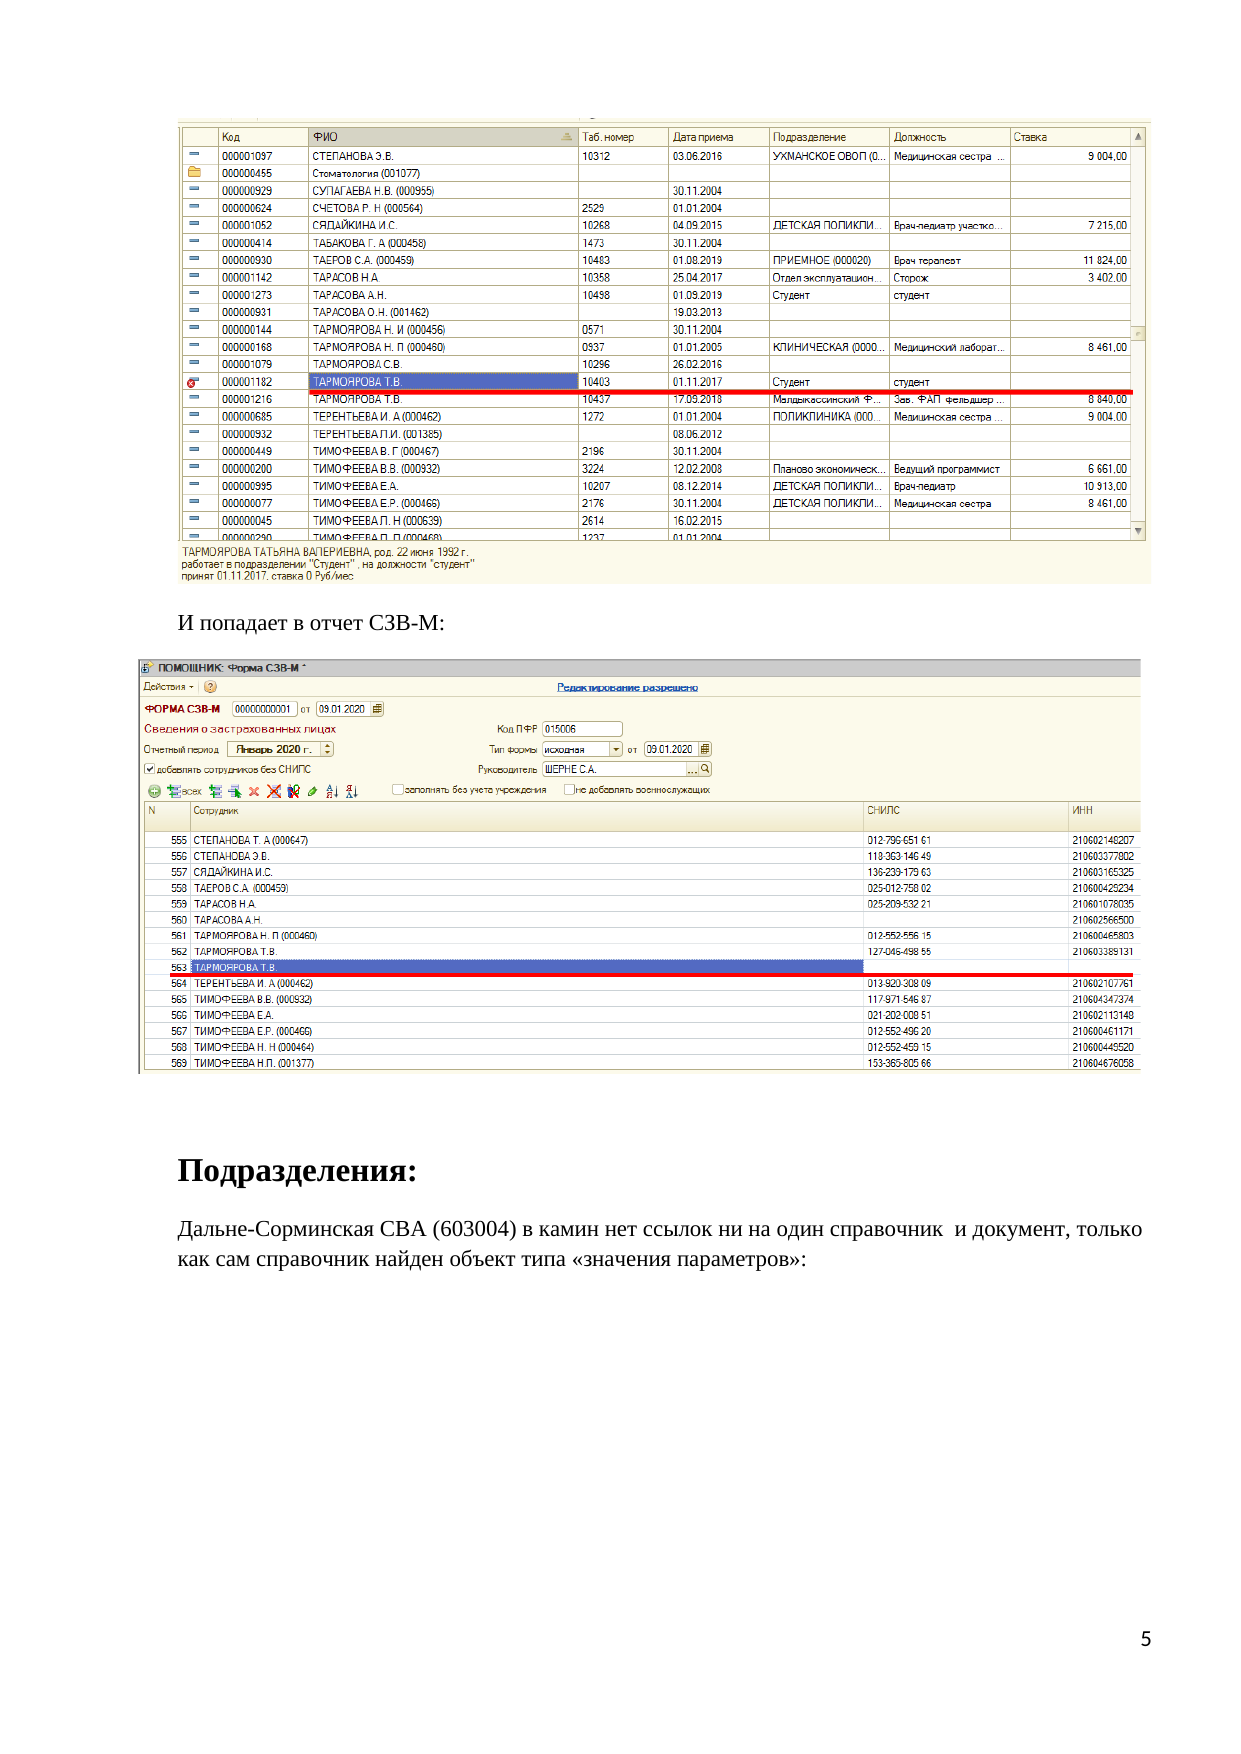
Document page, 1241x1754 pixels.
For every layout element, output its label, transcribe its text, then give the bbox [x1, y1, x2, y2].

text Дальне-Сорминская СВА (603004) в камин нет ссылок ни на один справочник и документ, только как сам справочник найден объект типа «значения параметров»: [177, 1215, 1152, 1272]
picture [177, 118, 1152, 584]
picture [138, 659, 1141, 1074]
text И попадает в отчет СЗВ-М: [177, 609, 1152, 635]
text Подразделения: [177, 1150, 1152, 1188]
